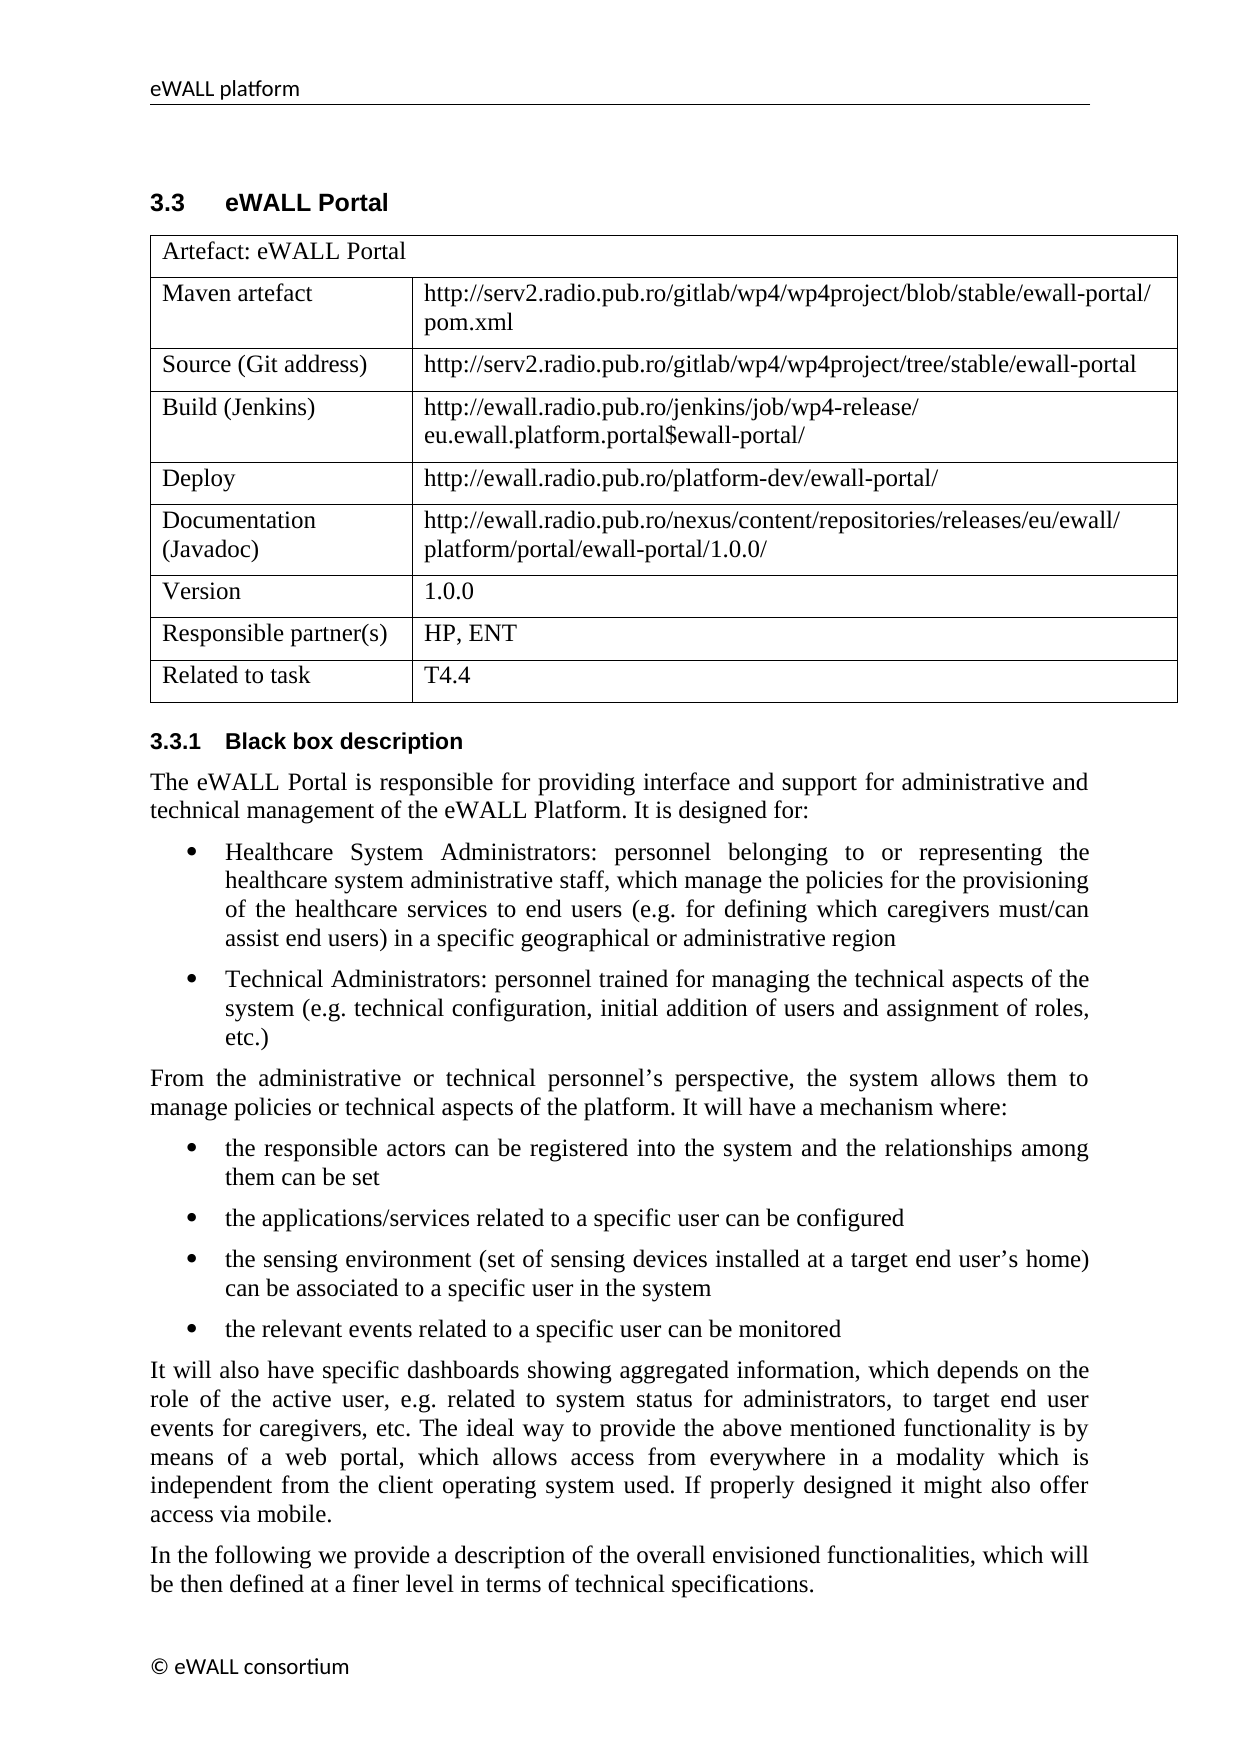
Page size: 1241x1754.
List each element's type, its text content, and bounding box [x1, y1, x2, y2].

table_cell Deploy [151, 463, 412, 504]
table_cell http://ewall.radio.pub.ro/nexus/content/repositories/releases/eu/ewall/platform/portal/ewall-portal/1.0.0/ [413, 505, 1177, 575]
table_cell Maven artefact [151, 278, 412, 348]
list the sensing environment (set of sensing devices installed at a target end user’s home) can be associated to a specific user in the system [187, 1244, 1090, 1302]
list the relevant events related to a specific user can be monitored [187, 1314, 1090, 1343]
subtitle eWALL Portal [150, 187, 1090, 216]
text From the administrative or technical personnel’s perspective, the system allows them to manage policies or technical aspects of the platform. It will have a mechanism where: [150, 1063, 1090, 1121]
table_cell http://serv2.radio.pub.ro/gitlab/wp4/wp4project/blob/stable/ewall-portal/pom.xml [413, 278, 1177, 348]
table_cell Responsible partner(s) [151, 618, 412, 659]
table_cell http://ewall.radio.pub.ro/jenkins/job/wp4-release/eu.ewall.platform.portal$ewall-portal/ [413, 392, 1177, 462]
list the responsible actors can be registered into the system and the relationships among them can be set [187, 1133, 1090, 1191]
text It will also have specific dashboards showing aggregated information, which depends on the role of the active user, e.g. related to system status for administrators, to target end user events for caregivers, etc. The ideal way to provide the above mentioned functionality is by means of a web portal, which allows access from everywhere in a modality which is independent from the client operating system used. If properly designed it might also offer access via mobile. [150, 1356, 1090, 1528]
list Technical Administrators: personnel trained for managing the technical aspects of the system (e.g. technical configuration, initial addition of users and assignment of roles, etc.) [187, 964, 1090, 1051]
table_cell Build (Jenkins) [151, 392, 412, 462]
subtitle Black box description [150, 728, 1090, 754]
table_cell http://serv2.radio.pub.ro/gitlab/wp4/wp4project/tree/stable/ewall-portal [413, 349, 1177, 391]
table_header Artefact: eWALL Portal [151, 236, 1177, 277]
text In the following we provide a description of the overall envisioned functionalities, which will be then defined at a finer level in terms of technical specifications. [150, 1541, 1090, 1598]
table_cell Related to task [151, 661, 412, 702]
table_cell HP, ENT [413, 618, 1177, 659]
table_cell T4.4 [413, 661, 1177, 702]
list Healthcare System Administrators: personnel belonging to or representing the healthcare system administrative staff, which manage the policies for the provisioning of the healthcare services to end users (e.g. for defining which caregivers must/can assist end users) in a specific geographical or administrative region [187, 837, 1090, 952]
table_cell http://ewall.radio.pub.ro/platform-dev/ewall-portal/ [413, 463, 1177, 504]
text The eWALL Portal is responsible for providing interface and support for administrative and technical management of the eWALL Platform. It is designed for: [150, 767, 1090, 824]
table_cell Source (Git address) [151, 349, 412, 391]
table_cell 1.0.0 [413, 576, 1177, 617]
list the applications/services related to a specific user can be configured [187, 1203, 1090, 1232]
table_cell Documentation (Javadoc) [151, 505, 412, 575]
table_cell Version [151, 576, 412, 617]
